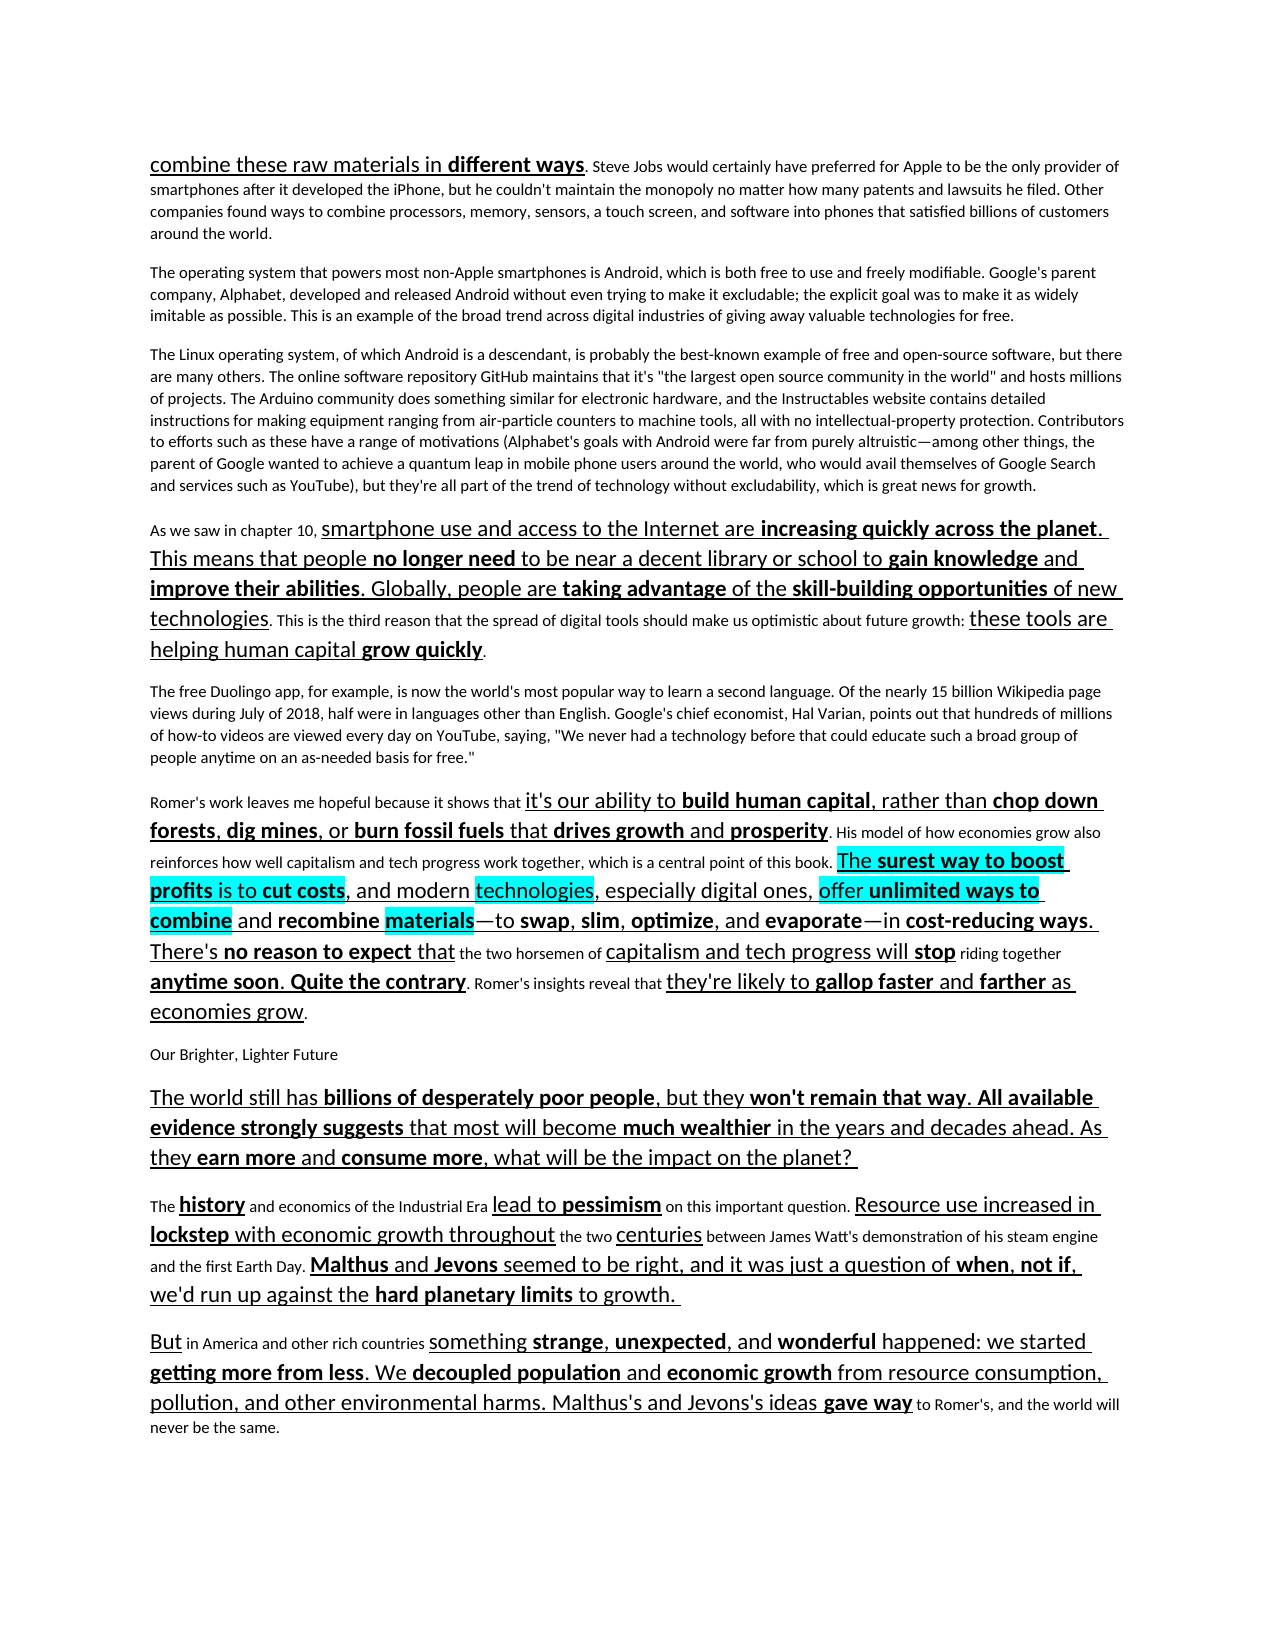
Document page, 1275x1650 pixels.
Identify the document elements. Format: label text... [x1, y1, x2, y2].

text The operating system that powers most non-Apple smartphones is Android, which is both free to use and freely modifiable. Google's parent company, Alphabet, developed and released Android without even trying to make it excludable; the explicit goal was to make it as widely imitable as possible. This is an example of the broad trend across digital industries of giving away valuable technologies for free. [150, 262, 1125, 326]
text But in America and other rich countries something strange, unexpected, and wonderful happened: we started getting more from less. We decoupled population and economic growth from resource consumption, pollution, and other environmental harms. Malthus's and Jevons's ideas gave way to Romer's, and the world will never be the same. [150, 1327, 1125, 1438]
text As we saw in chapter 10, smartphone use and access to the Internet are increasing quickly across the planet. This means that people no longer need to be near a decent library or school to gain knowledge and improve their abilities. Globally, people are taking advantage of the skill-building opportunities of new technologies. This is the third reason that the spread of digital tools should make us optimistic about future growth: these tools are helping human capital grow quickly. [150, 514, 1125, 663]
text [150, 150, 1125, 244]
text Romer's work leaves me hopeful because it shows that it's our ability to build human capital, rather than chop down forests, dig mines, or burn fossil fuels that drives growth and prosperity. His model of how economies grow also reinforces how well capitalism and tech progress work together, which is a central point of this book. The surest way to boost profits is to cut costs, and modern technologies, especially digital ones, offer unlimited ways to combine and recombine materials—to swap, slim, optimize, and evaporate—in cost-reducing ways. There's no reason to expect that the two horsemen of capitalism and tech progress will stop riding together anytime soon. Quite the contrary. Romer's insights reveal that they're likely to gallop faster and farther as economies grow. [150, 786, 1125, 1025]
text The world still has billions of desperately poor people, but they won't remain that way. All available evidence strongly suggests that most will become much wealthier in the years and decades ahead. As they earn more and consume more, what will be the impact on the planet? [150, 1083, 1125, 1171]
text The history and economics of the Industrial Era lead to pessimism on this important question. Resource use increased in lockstep with economic growth throughout the two centuries between James Watt's demonstration of his steam engine and the first Earth Day. Malthus and Jevons seemed to be right, and it was just a question of when, not if, we'd run up against the hard planetary limits to growth. [150, 1190, 1125, 1309]
text The Linux operating system, of which Android is a descendant, is probably the best-known example of free and open-source software, but there are many others. The online software repository GitHub maintains that it's "the largest open source community in the world" and hosts millions of projects. The Arduino community does something similar for electronic hardware, and the Instructables website contains detailed instructions for making equipment ranging from air-particle counters to machine tools, all with no intellectual-property protection. Contributors to efforts such as these have a range of motivations (Alphabet's goals with Android were far from purely altruistic—among other things, the parent of Google wanted to achieve a quantum leap in mobile phone users around the world, who would avail themselves of Google Search and services such as YouTube), but they're all part of the trend of technology without excludability, which is great news for growth. [150, 344, 1125, 496]
text The free Duolingo app, for example, is now the world's most popular way to learn a second language. Of the nearly 15 billion Wikipedia page views during July of 2018, half were in languages other than English. Google's chief economist, Hal Varian, points out that hundreds of millions of how-to videos are viewed every day on YouTube, saying, "We never had a technology before that could educate such a broad group of people anytime on an as-needed basis for free." [150, 682, 1125, 768]
text Our Brighter, Lighter Future [150, 1044, 1125, 1064]
